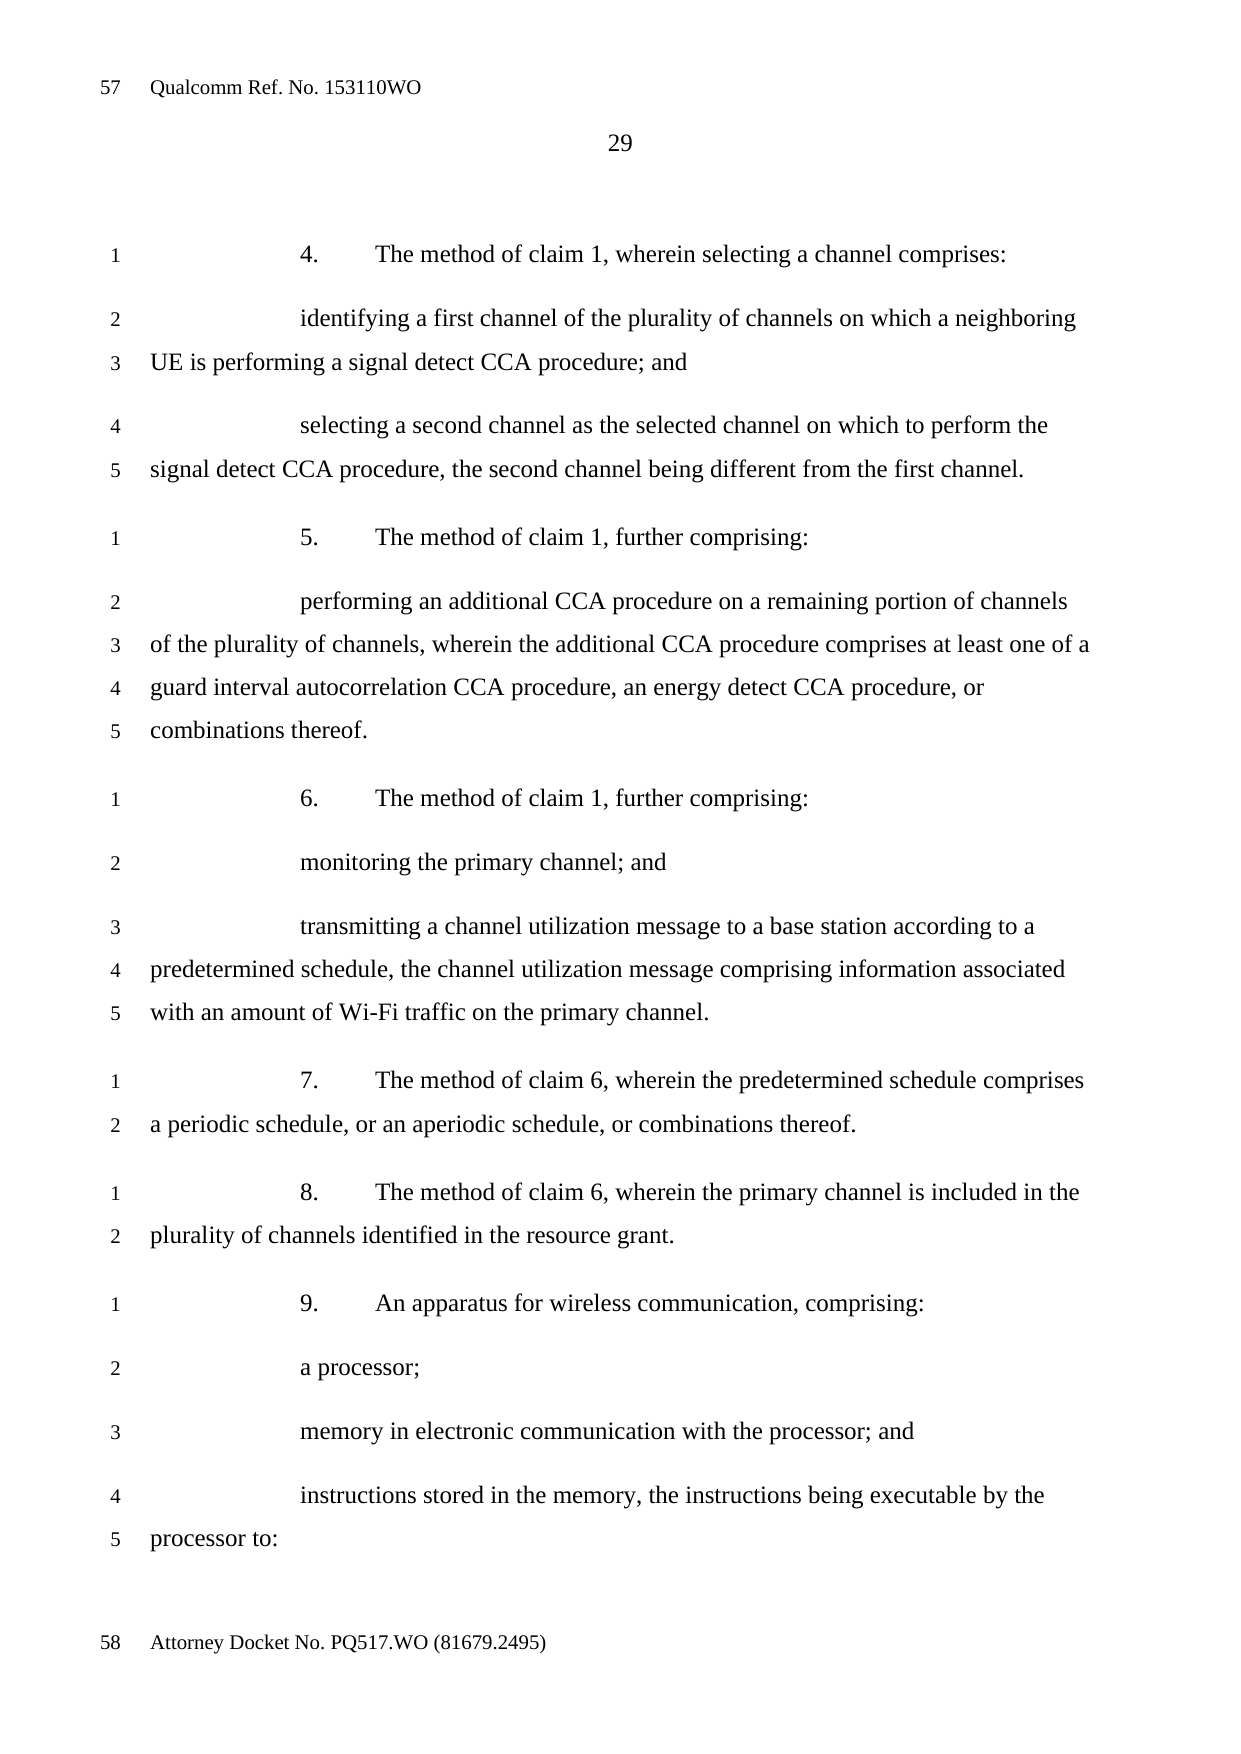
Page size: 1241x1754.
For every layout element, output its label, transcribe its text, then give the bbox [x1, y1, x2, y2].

text 4. The method of claim 1, wherein selecting a channel comprises: [150, 239, 1090, 268]
text instructions stored in the memory, the instructions being executable by the processor to: [150, 1480, 1090, 1552]
text identifying a first channel of the plurality of channels on which a neighboring UE is performing a signal detect CCA procedure; and [150, 303, 1090, 375]
text 6. The method of claim 1, further comprising: [150, 783, 1090, 812]
text 5. The method of claim 1, further comprising: [150, 522, 1090, 551]
text 8. The method of claim 6, wherein the primary channel is included in the plurality of channels identified in the resource grant. [150, 1177, 1090, 1249]
text monitoring the primary channel; and [150, 847, 1090, 876]
text memory in electronic communication with the processor; and [150, 1416, 1090, 1445]
text transmitting a channel utilization message to a base station according to a predetermined schedule, the channel utilization message comprising information associated with an amount of Wi-Fi traffic on the primary channel. [150, 911, 1090, 1026]
text a processor; [150, 1352, 1090, 1381]
text 7. The method of claim 6, wherein the predetermined schedule comprises a periodic schedule, or an aperiodic schedule, or combinations thereof. [150, 1066, 1090, 1137]
text performing an additional CCA procedure on a remaining portion of channels of the plurality of channels, wherein the additional CCA procedure comprises at least one of a guard interval autocorrelation CCA procedure, an energy detect CCA procedure, or combinations thereof. [150, 586, 1090, 744]
text 9. An apparatus for wireless communication, comprising: [150, 1288, 1090, 1317]
text selecting a second channel as the selected channel on which to perform the signal detect CCA procedure, the second channel being different from the first channel. [150, 411, 1090, 482]
